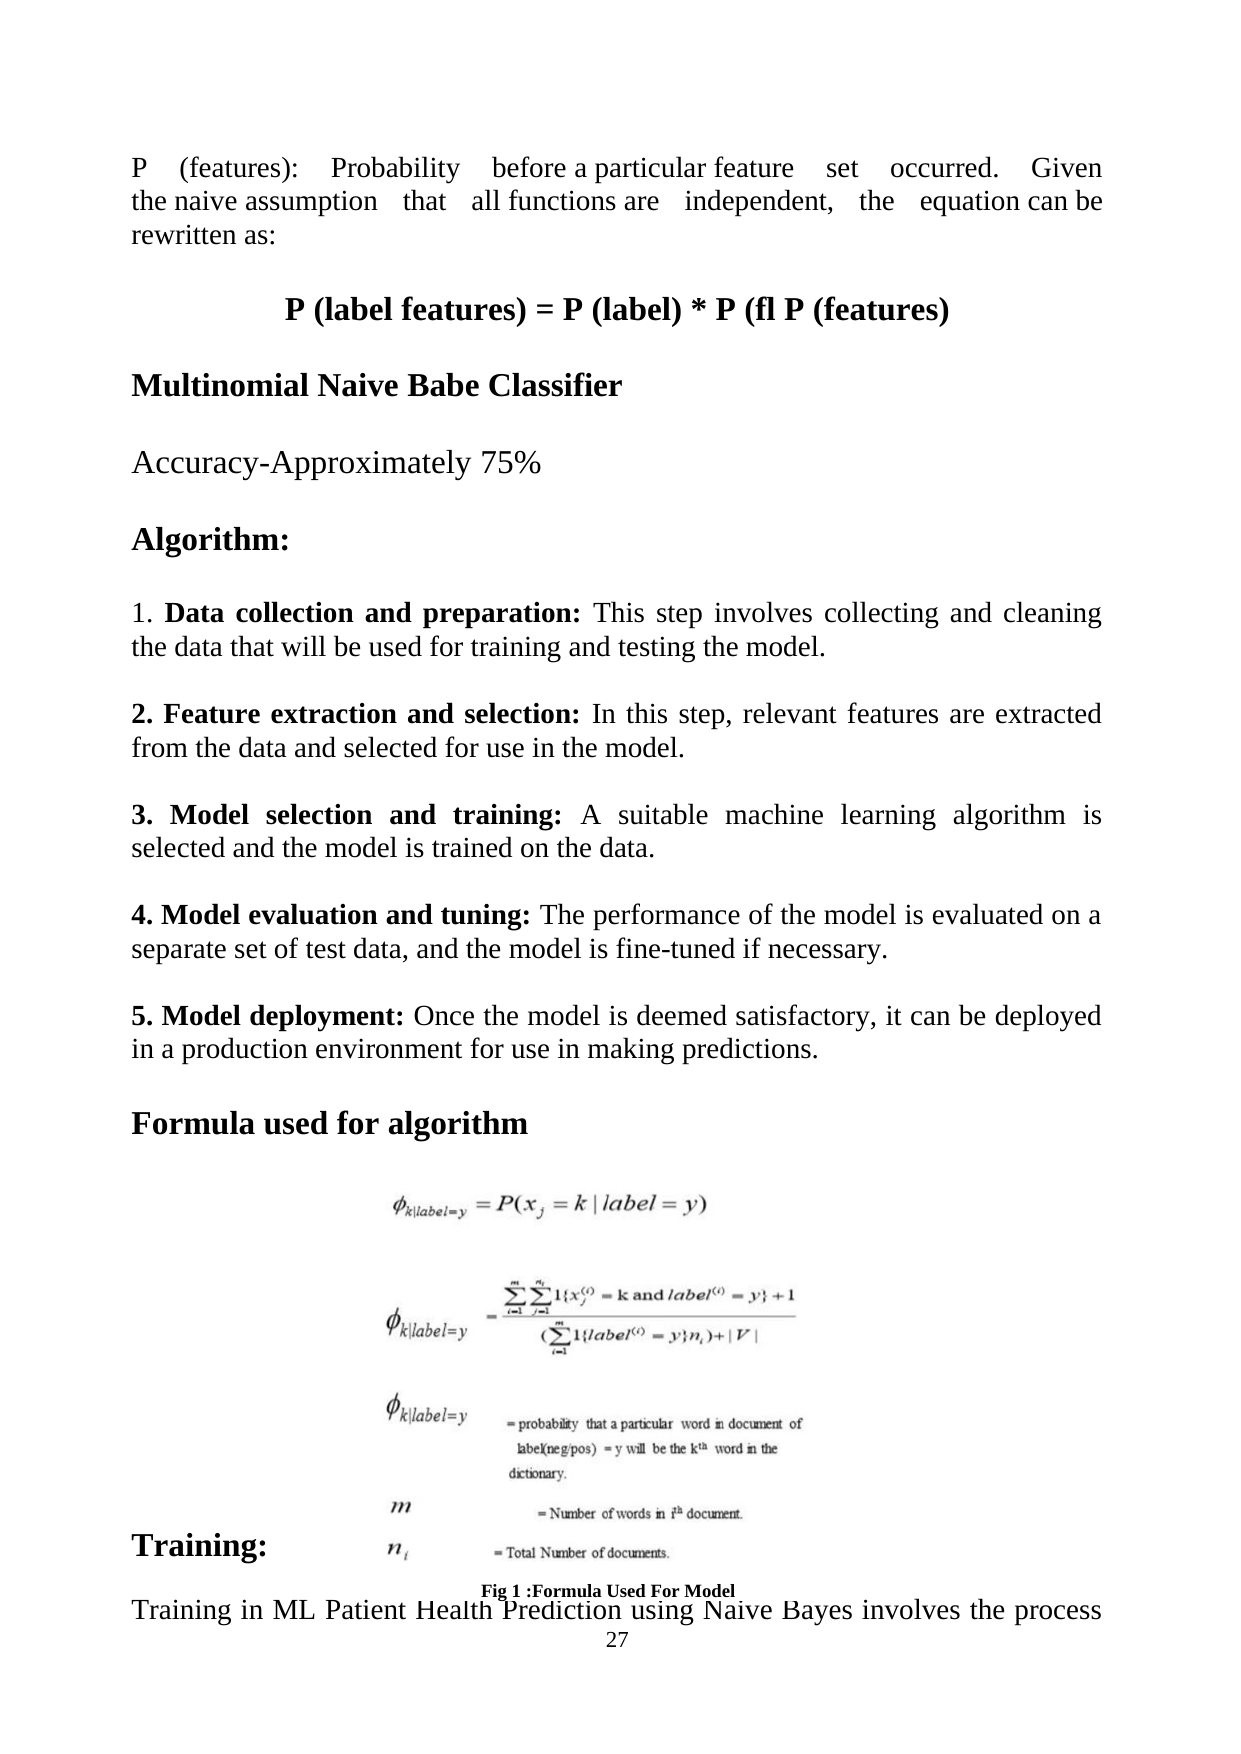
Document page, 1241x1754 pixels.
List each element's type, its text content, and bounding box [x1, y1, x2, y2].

text Algorithm: [131, 519, 1103, 557]
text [131, 1592, 1103, 1626]
text Multinomial Naive Babe Classifier [131, 366, 1103, 404]
text Accuracy-Approximately 75% [131, 404, 1103, 481]
picture [379, 1187, 837, 1525]
text 1. Data collection and preparation: This step involves collecting and cleaning the data that will be used for training and testing the model. [131, 557, 1103, 663]
text Formula used for algorithm [131, 1103, 1103, 1142]
text 4. Model evaluation and tuning: The performance of the model is evaluated on a separate set of test data, and the model is fine-tuned if necessary. [131, 897, 1103, 964]
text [131, 150, 1103, 251]
text Training: [131, 1525, 1103, 1592]
text 3. Model selection and training: A suitable machine learning algorithm is selected and the model is trained on the data. [131, 797, 1103, 864]
text 2. Feature extraction and selection: In this step, relevant features are extracted from the data and selected for use in the model. [131, 696, 1103, 763]
text 5. Model deployment: Once the model is deemed satisfactory, it can be deployed in a production environment for use in making predictions. [131, 998, 1103, 1065]
text P (label features) = P (label) * P (fl P (features) [131, 251, 1103, 327]
